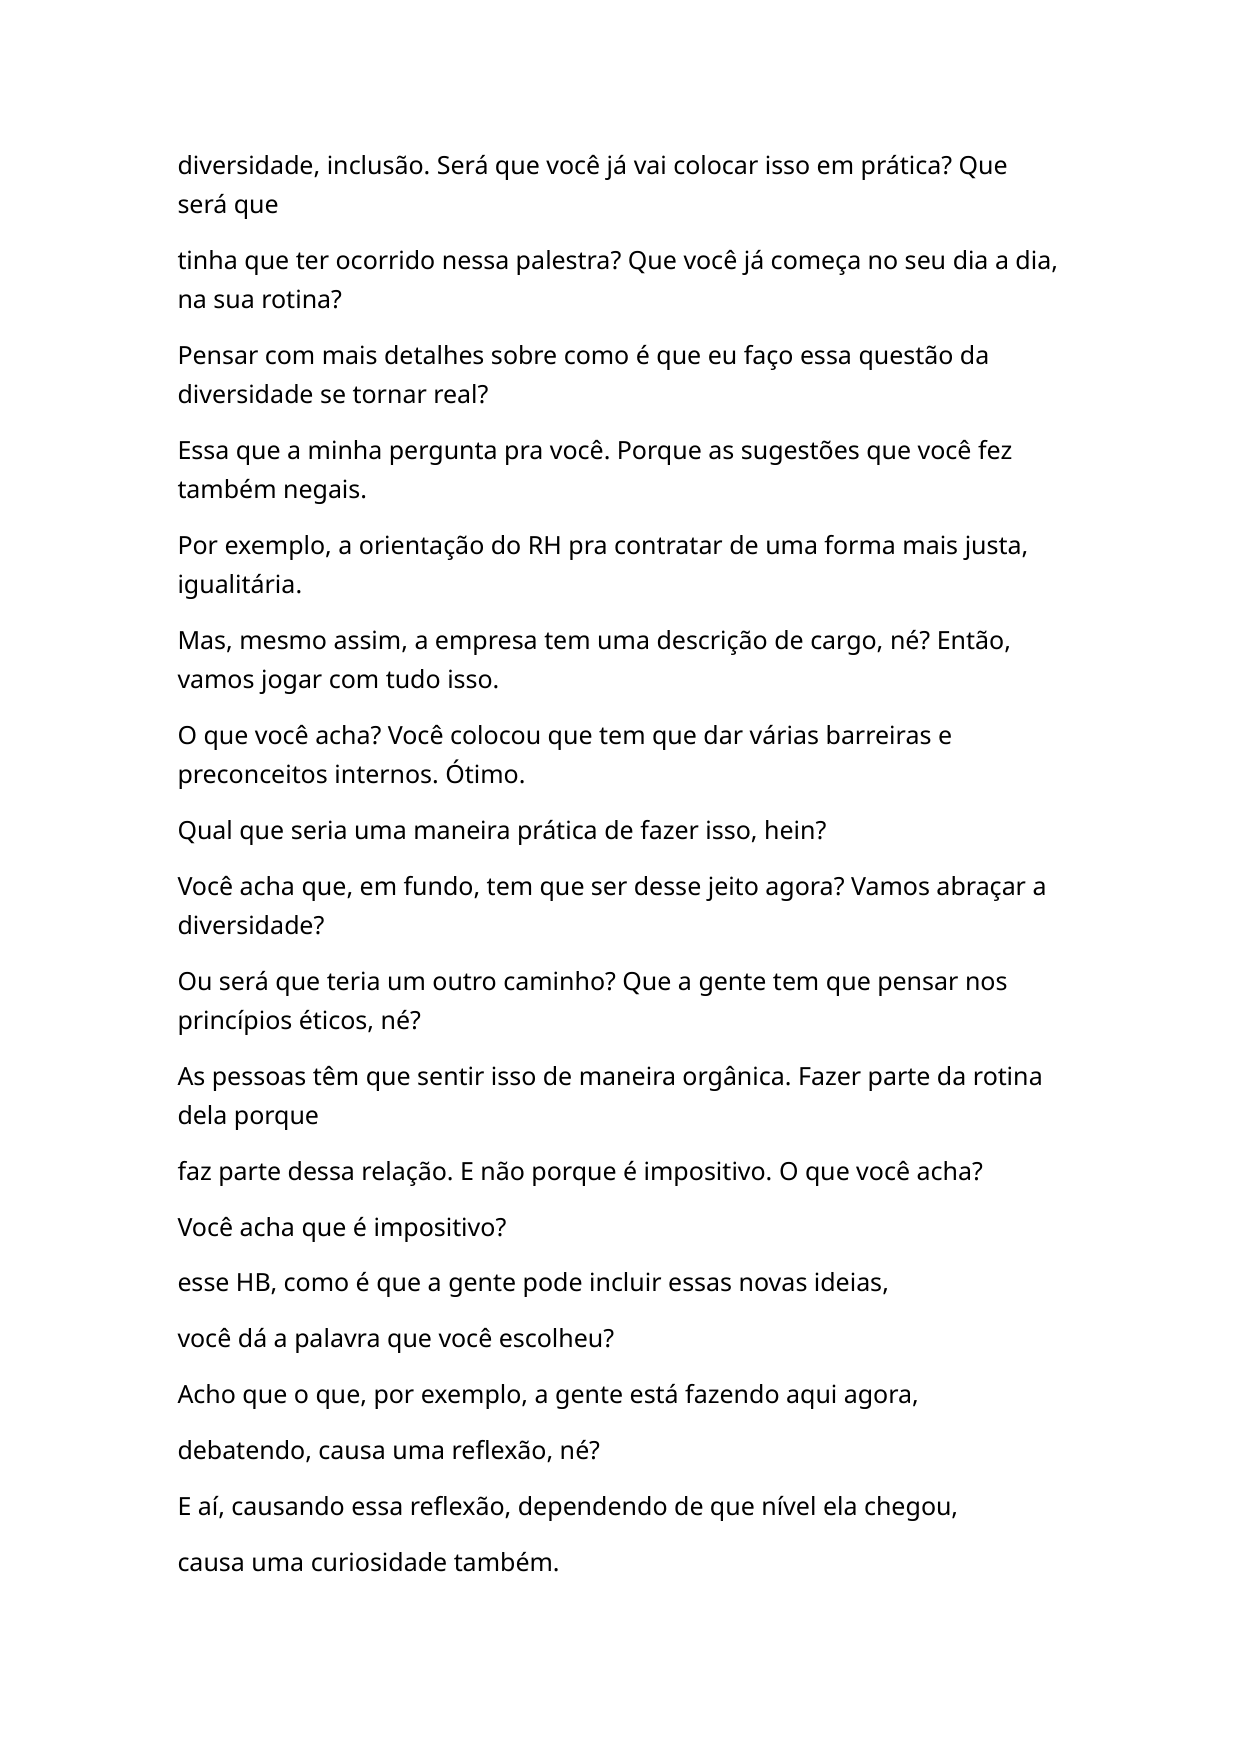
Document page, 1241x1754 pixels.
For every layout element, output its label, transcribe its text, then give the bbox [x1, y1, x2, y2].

text Mas, mesmo assim, a empresa tem uma descrição de cargo, né? Então, vamos jogar com tudo isso. [177, 623, 1063, 696]
text Você acha que é impositivo? [177, 1209, 1063, 1243]
text debatendo, causa uma reflexão, né? [177, 1433, 1063, 1467]
text tinha que ter ocorrido nessa palestra? Que você já começa no seu dia a dia, na sua rotina? [177, 243, 1063, 316]
text Essa que a minha pergunta pra você. Porque as sugestões que você fez também negais. [177, 433, 1063, 506]
text Pensar com mais detalhes sobre como é que eu faço essa questão da diversidade se tornar real? [177, 338, 1063, 411]
text Acho que o que, por exemplo, a gente está fazendo aqui agora, [177, 1377, 1063, 1411]
text esse HB, como é que a gente pode incluir essas novas ideias, [177, 1265, 1063, 1299]
text O que você acha? Você colocou que tem que dar várias barreiras e preconceitos internos. Ótimo. [177, 718, 1063, 791]
text diversidade, inclusão. Será que você já vai colocar isso em prática? Que será que [177, 148, 1063, 221]
text Qual que seria uma maneira prática de fazer isso, hein? [177, 813, 1063, 847]
text causa uma curiosidade também. [177, 1544, 1063, 1578]
text faz parte dessa relação. E não porque é impositivo. O que você acha? [177, 1153, 1063, 1187]
text E aí, causando essa reflexão, dependendo de que nível ela chegou, [177, 1488, 1063, 1522]
text Por exemplo, a orientação do RH pra contratar de uma forma mais justa, igualitária. [177, 528, 1063, 601]
text Você acha que, em fundo, tem que ser desse jeito agora? Vamos abraçar a diversidade? [177, 868, 1063, 942]
text Ou será que teria um outro caminho? Que a gente tem que pensar nos princípios éticos, né? [177, 963, 1063, 1037]
text você dá a palavra que você escolheu? [177, 1321, 1063, 1355]
text As pessoas têm que sentir isso de maneira orgânica. Fazer parte da rotina dela porque [177, 1058, 1063, 1132]
